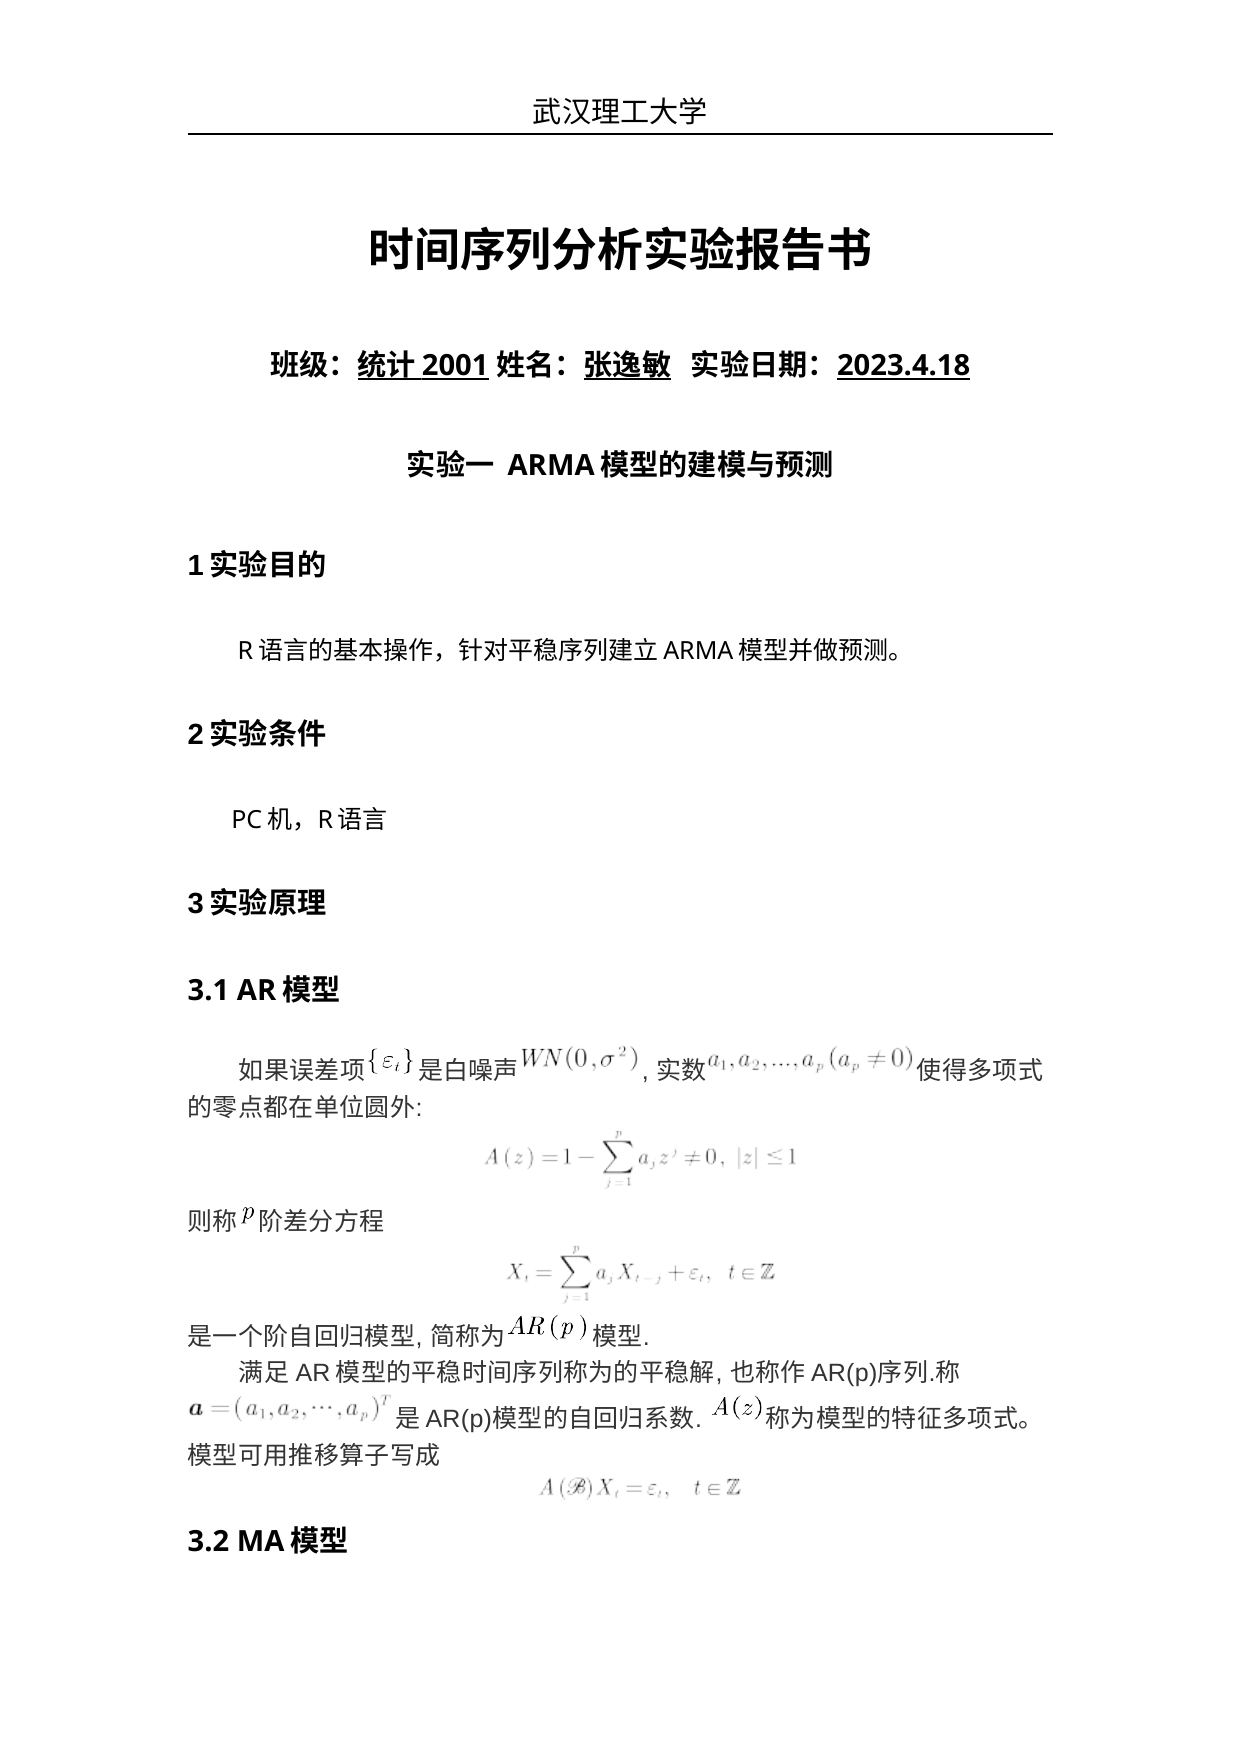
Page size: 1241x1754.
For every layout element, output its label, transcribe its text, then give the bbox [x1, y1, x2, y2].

text 实验一 ARMA模型的建模与预测 [187, 431, 1053, 496]
text R语言的基本操作，针对平稳序列建立ARMA模型并做预测。 [187, 616, 1053, 681]
text 3实验原理 [187, 869, 1053, 934]
text PC机，R语言 [187, 786, 1053, 851]
text 3.1 AR模型 [187, 955, 1053, 1020]
text 1实验目的 [187, 530, 1053, 595]
text 班级：统计2001 姓名：张逸敏 实验日期：2023.4.18 [187, 330, 1053, 395]
text 3.2 MA模型 [187, 1506, 1053, 1571]
text 2实验条件 [187, 699, 1053, 764]
text 则称阶差分方程 [187, 1193, 1053, 1238]
text 如果误差项是白噪声, 实数使得多项式的零点都在单位圆外: [187, 1041, 1053, 1123]
text 是一个阶自回归模型, 简称为模型. [187, 1308, 1053, 1353]
text 满足 AR模型的平稳时间序列称为的平稳解, 也称作AR(p)序列.称是AR(p)模型的自回归系数. 称为模型的特征多项式。模型可用推移算子写成 [187, 1353, 1053, 1471]
text 时间序列分析实验报告书 [187, 197, 1053, 295]
